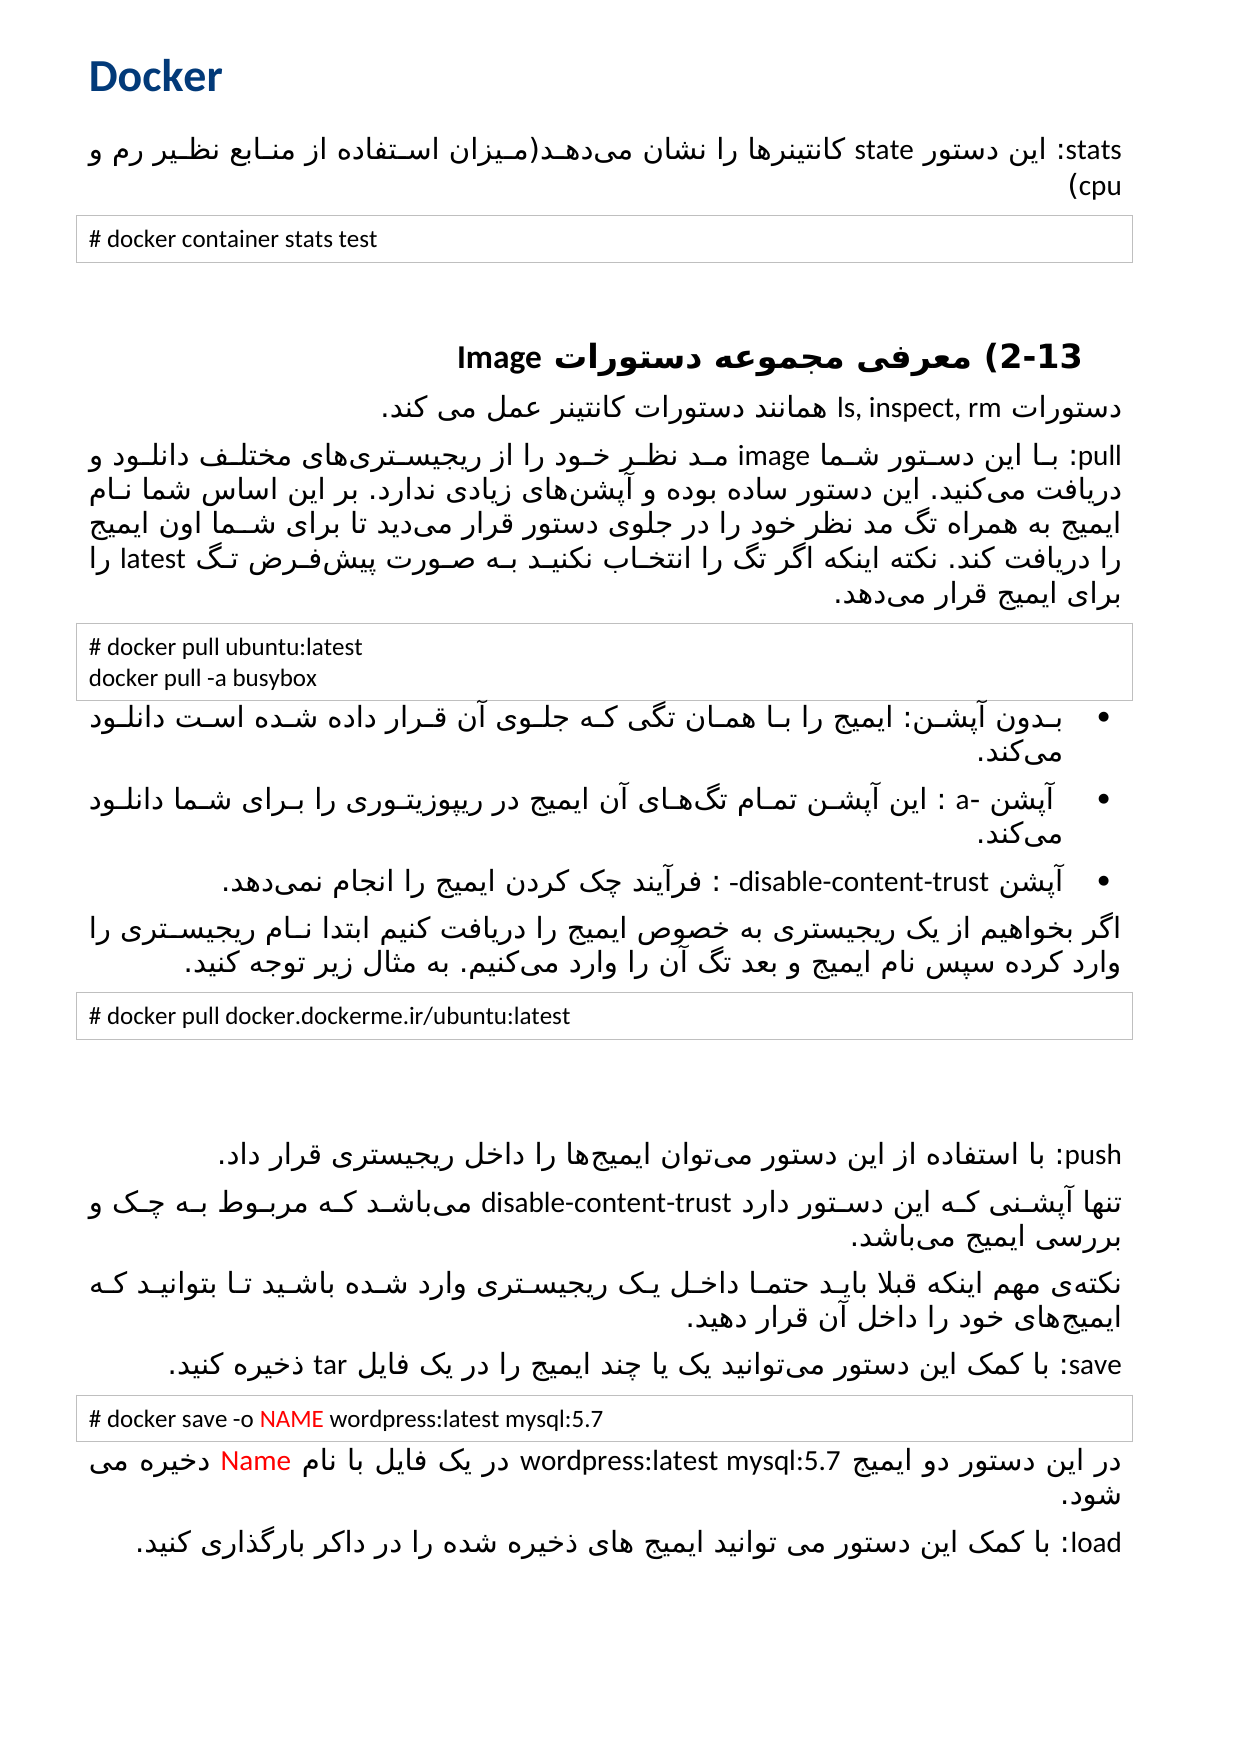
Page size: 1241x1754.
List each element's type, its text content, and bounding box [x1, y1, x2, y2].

text load: با کمک این دستور می توانید ایمیج های ذخیره شده را در داکر بارگذاری کنید. [89, 1524, 1122, 1560]
list آپشن -a : این آپشن تمام تگ‌های آن ایمیج در ریپوزیتوری را برای شما دانلود می‌کند. [89, 781, 1099, 851]
text اگر بخواهیم از یک ریجیستری به خصوص ایمیج را دریافت کنیم ابتدا نام ریجیستری را وارد کرده سپس نام ایمیج و بعد تگ آن را وارد می‌کنیم. به مثال زیر توجه کنید. [89, 911, 1122, 979]
table_header # docker save -o NAME wordpress:latest mysql:5.7 [77, 1396, 1132, 1441]
text push: با استفاده از این دستور می‌توان ایمیج‌ها را داخل ریجیستری قرار داد. [89, 1136, 1122, 1171]
table_header # docker container stats test [77, 216, 1132, 262]
text دستورات ls, inspect, rm همانند دستورات کانتینر عمل می کند. [89, 389, 1122, 424]
table_header # docker pull ubuntu:latest docker pull -a busybox [77, 624, 1132, 700]
text pull: با این دستور شما image مد نظر خود را از ریجیستری‌های مختلف دانلود و دریافت می‌کنید. این دستور ساده بوده و آپشن‌های زیادی ندارد. بر این اساس شما نام ایمیج به همراه تگ مد نظر خود را در جلوی دستور قرار می‌دید تا برای شما اون ایمیج را دریافت کند. نکته‌ اینکه اگر تگ را انتخاب نکنید به صورت پیش‌فرض تگ latest را برای ایمیج قرار می‌دهد. [89, 437, 1122, 610]
text stats: این دستور state کانتینرها را نشان می‌دهد(میزان استفاده از منابع نظیر رم و cpu) [89, 131, 1122, 202]
subtitle معرفی مجموعه دستورات Image [89, 336, 1083, 376]
text save: با کمک این دستور می‌توانید یک یا چند ایمیج را در یک فایل tar ذخیره کنید. [89, 1346, 1122, 1382]
table_header # docker pull docker.dockerme.ir/ubuntu:latest [77, 993, 1132, 1038]
list بدون آپشن: ایمیج را با همان تگی که جلوی آن قرار داده شده است دانلود می‌کند. [89, 701, 1099, 769]
list آپشن disable-content-trust- : فرآیند چک کردن ایمیج را انجام نمی‌دهد. [89, 863, 1099, 899]
text تنها آپشنی که این دستور دارد disable-content-trust می‌باشد که مربوط به چک و بررسی ایمیج می‌باشد. [89, 1184, 1122, 1253]
text در این دستور دو ایمیج wordpress:latest mysql:5.7 در یک فایل با نام Name دخیره می شود. [89, 1442, 1122, 1512]
text نکته‌ی مهم اینکه قبلا باید حتما داخل یک ریجیستری وارد شده باشید تا بتوانید که ایمیج‌های خود را داخل آن قرار دهید. [89, 1266, 1122, 1334]
